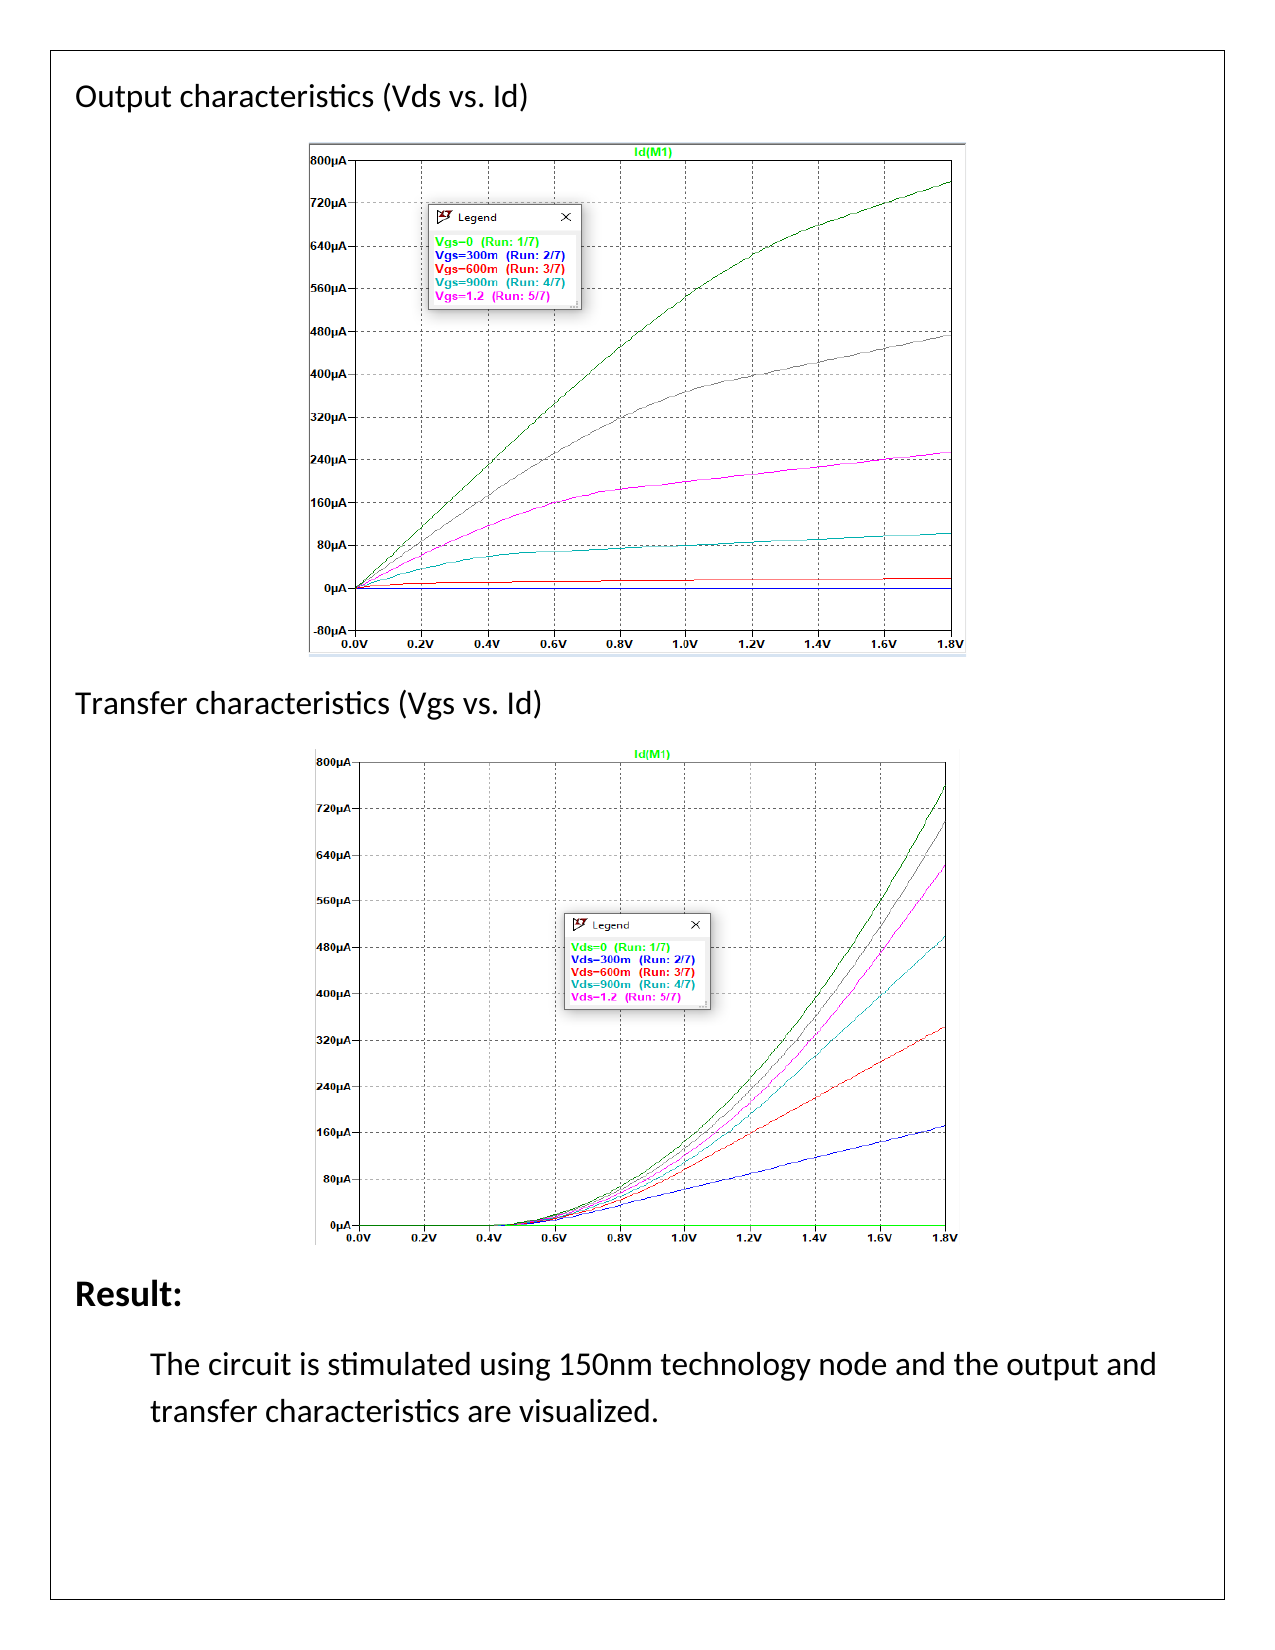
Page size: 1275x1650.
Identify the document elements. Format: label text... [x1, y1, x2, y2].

text Output characteristics (Vds vs. Id) [75, 75, 1200, 116]
picture [308, 142, 967, 657]
text Result: [75, 1269, 1200, 1315]
picture [315, 749, 960, 1245]
text Transfer characteristics (Vgs vs. Id) [75, 682, 1200, 722]
text The circuit is stimulated using 150nm technology node and the output and transfer characteristics are visualized. [150, 1343, 1200, 1431]
